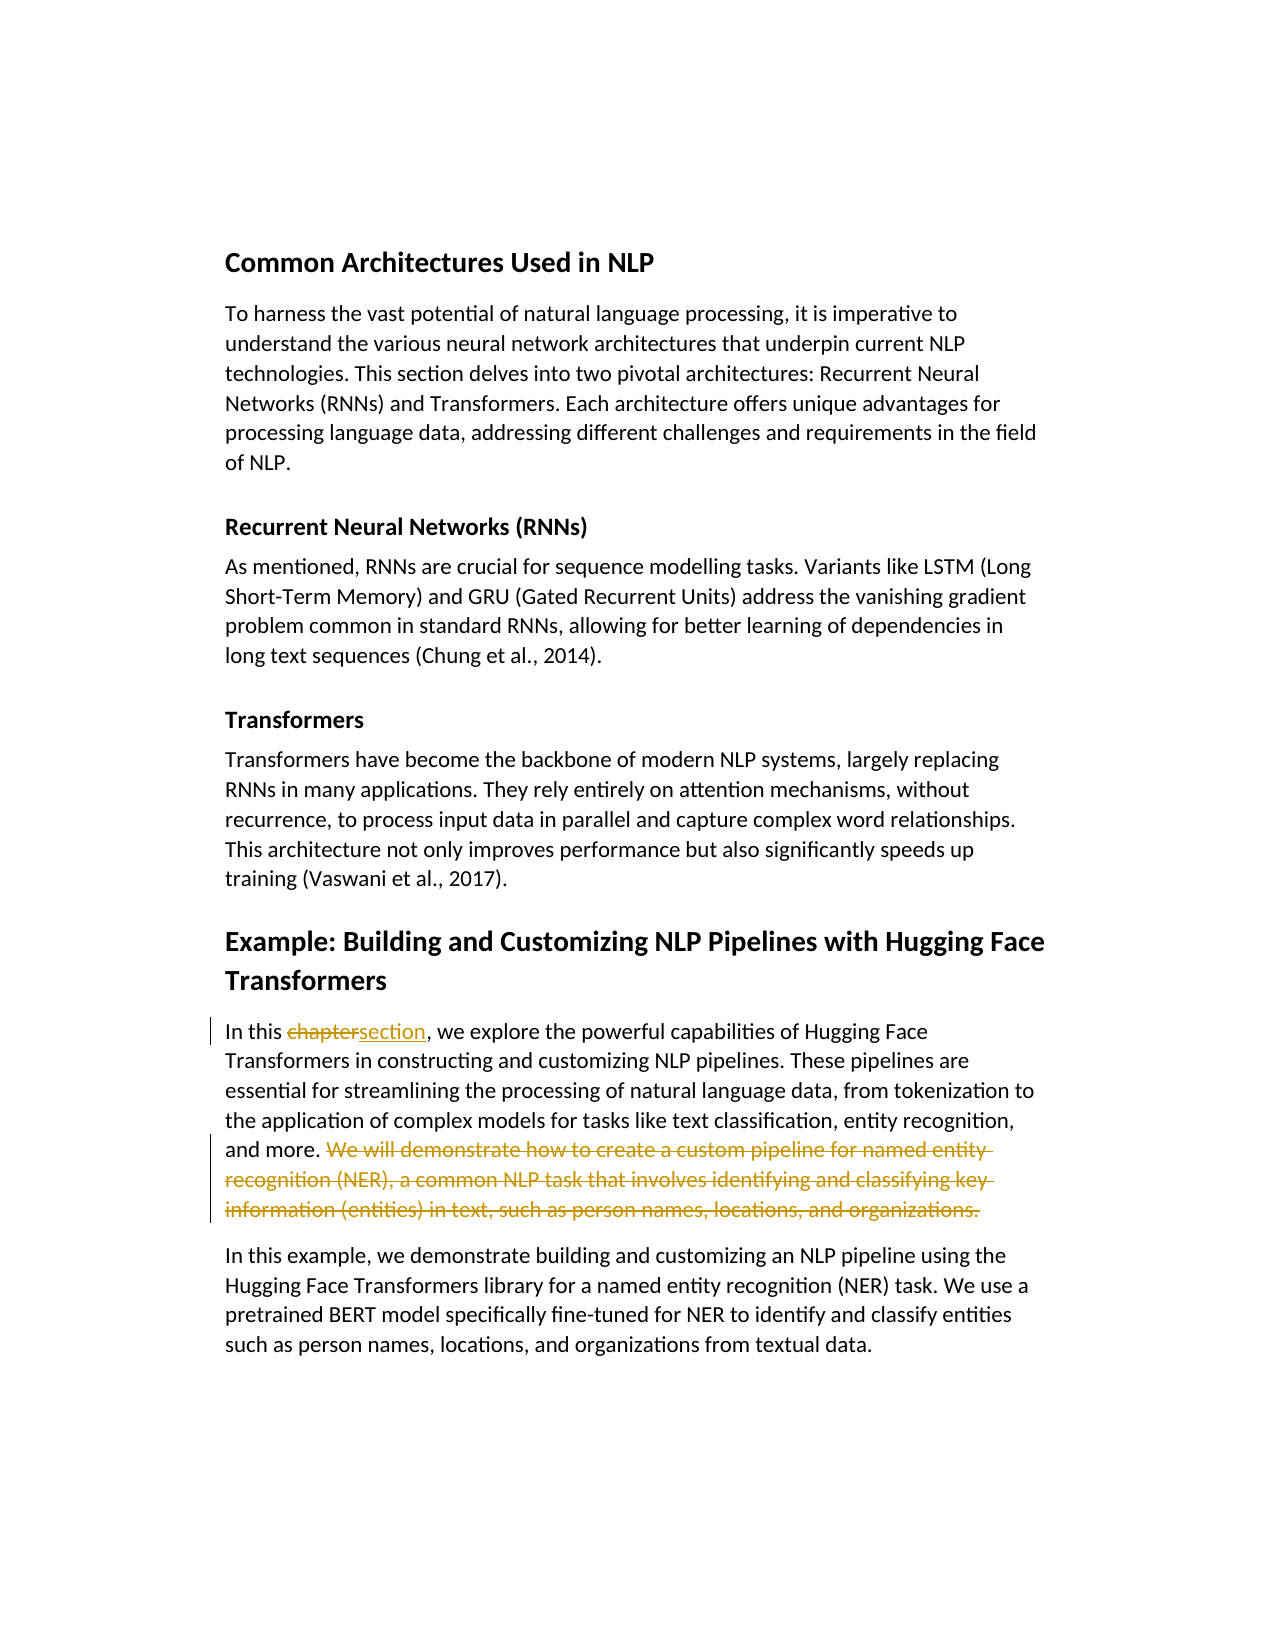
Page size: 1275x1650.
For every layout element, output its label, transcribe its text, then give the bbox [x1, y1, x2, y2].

text Transformers have become the backbone of modern NLP systems, largely replacing RNNs in many applications. They rely entirely on attention mechanisms, without recurrence, to process input data in parallel and capture complex word relationships. This architecture not only improves performance but also significantly speeds up training (Vaswani et al., 2017). [225, 746, 1050, 892]
text As mentioned, RNNs are crucial for sequence modelling tasks. Variants like LSTM (Long Short-Term Memory) and GRU (Gated Recurrent Units) address the vanishing gradient problem common in standard RNNs, allowing for better learning of dependencies in long text sequences (Chung et al., 2014). [225, 552, 1050, 669]
subtitle Common Architectures Used in NLP [225, 244, 1050, 280]
text To harness the vast potential of natural language processing, it is imperative to understand the various neural network architectures that underpin current NLP technologies. This section delves into two pivotal architectures: Recurrent Neural Networks (RNNs) and Transformers. Each architecture offers unique advantages for processing language data, addressing different challenges and requirements in the field of NLP. [225, 299, 1050, 476]
subtitle Example: Building and Customizing NLP Pipelines with Hugging Face Transformers [225, 923, 1050, 997]
subtitle Recurrent Neural Networks (RNNs) [225, 511, 1050, 542]
text In this example, we demonstrate building and customizing an NLP pipeline using the Hugging Face Transformers library for a named entity recognition (NER) task. We use a pretrained BERT model specifically fine-tuned for NER to identify and classify entities such as person names, locations, and organizations from textual data. [225, 1241, 1050, 1358]
subtitle Transformers [225, 704, 1050, 735]
text In this , we explore the powerful capabilities of Hugging Face Transformers in constructing and customizing NLP pipelines. These pipelines are essential for streamlining the processing of natural language data, from tokenization to the application of complex models for tasks like text classification, entity recognition, and more. [225, 1017, 1050, 1223]
